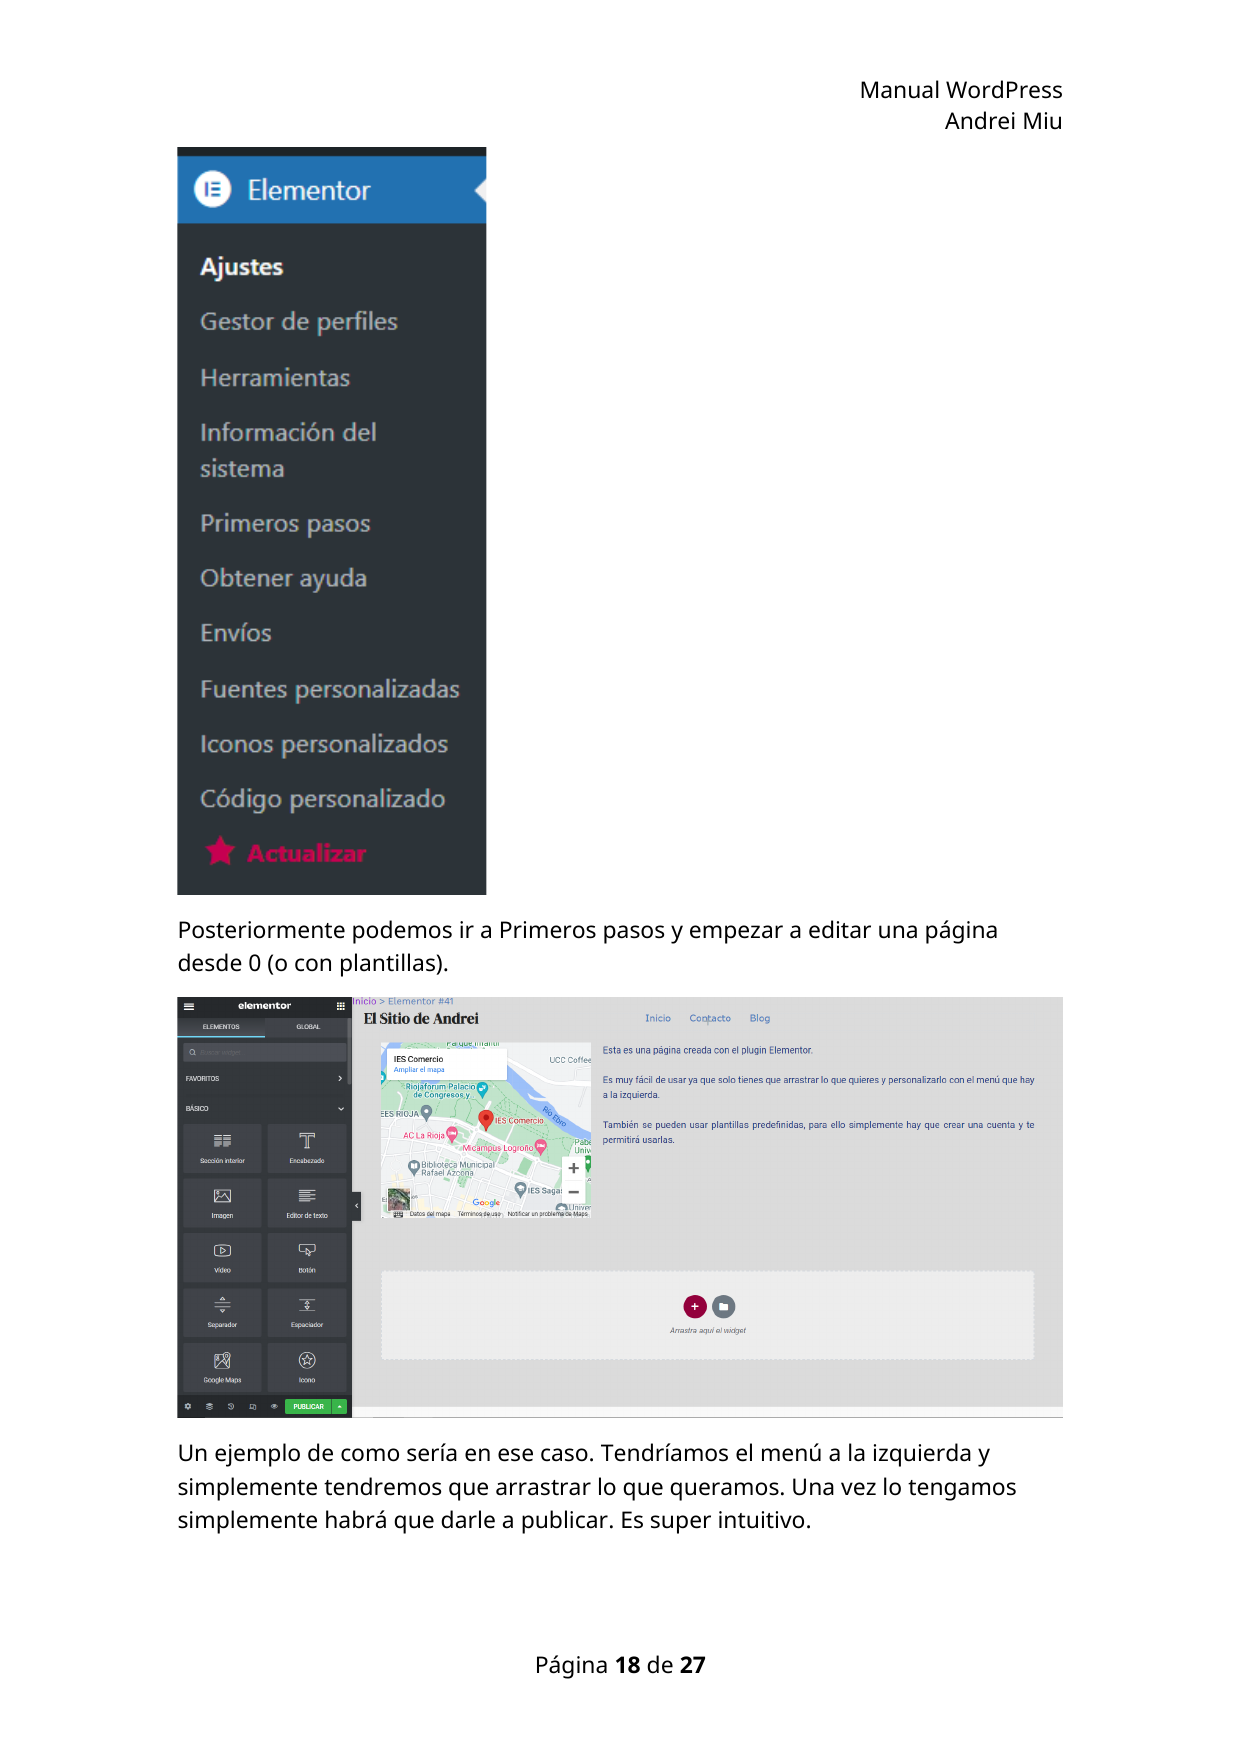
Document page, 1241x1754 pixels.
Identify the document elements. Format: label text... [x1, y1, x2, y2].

picture [177, 997, 1063, 1418]
picture [177, 147, 487, 895]
text Posteriormente podemos ir a Primeros pasos y empezar a editar una página desde 0 (o con plantillas). [177, 914, 1063, 979]
text Un ejemplo de como sería en ese caso. Tendríamos el menú a la izquierda y simplemente tendremos que arrastrar lo que queramos. Una vez lo tengamos simplemente habrá que darle a publicar. Es super intuitivo. [177, 1437, 1063, 1536]
